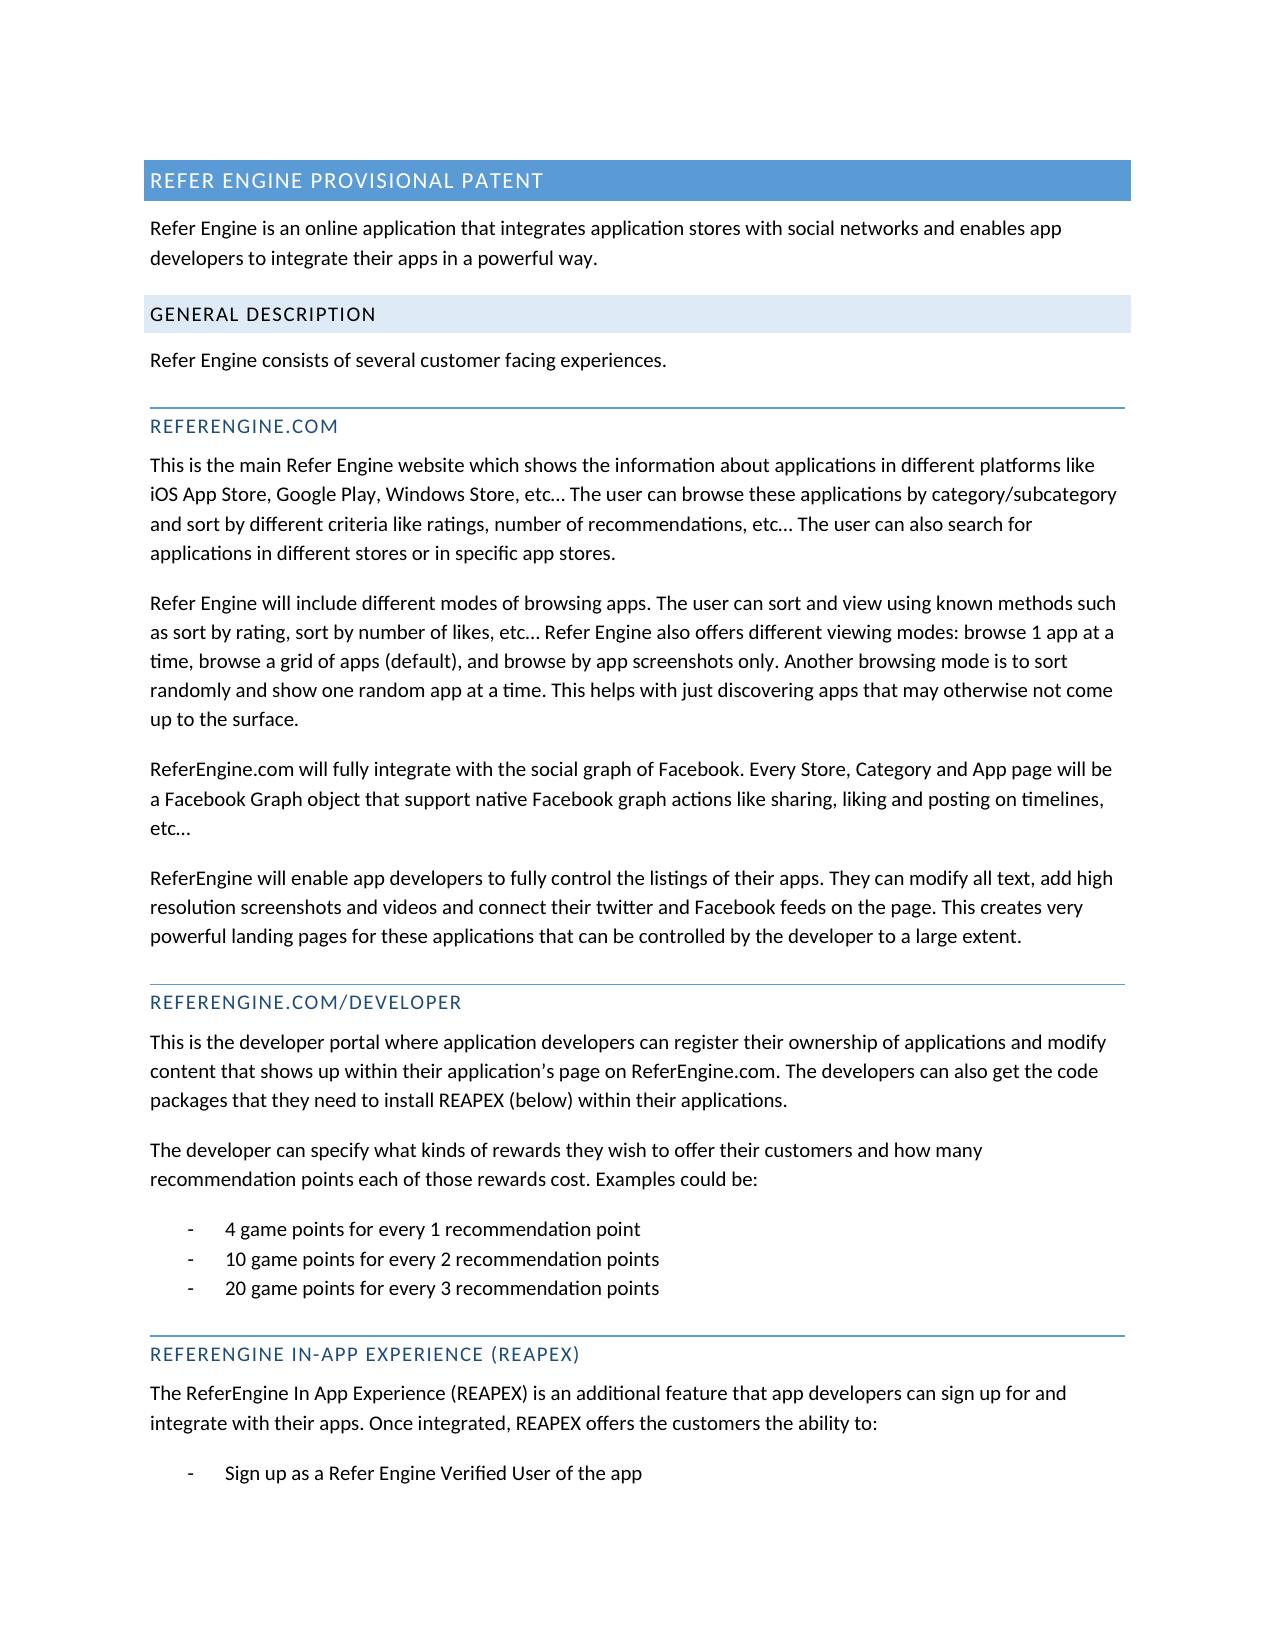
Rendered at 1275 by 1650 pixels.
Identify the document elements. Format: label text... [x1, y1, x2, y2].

text This is the developer portal where application developers can register their ownership of applications and modify content that shows up within their application’s page on ReferEngine.com. The developers can also get the code packages that they need to install REAPEX (below) within their applications. [150, 1029, 1125, 1113]
subtitle ReferEngine.com [150, 409, 1125, 438]
list Sign up as a Refer Engine Verified User of the app [187, 1460, 1125, 1485]
subtitle General Description [150, 301, 1125, 326]
text Refer Engine consists of several customer facing experiences. [150, 347, 1125, 372]
subtitle ReferEngine.com/Developer [150, 985, 1125, 1015]
subtitle ReferEngine In-App Experience (REAPEX) [150, 1337, 1125, 1366]
list 4 game points for every 1 recommendation point [187, 1217, 1125, 1242]
text Refer Engine is an online application that integrates application stores with social networks and enables app developers to integrate their apps in a powerful way. [150, 216, 1125, 270]
text ReferEngine will enable app developers to fully control the listings of their apps. They can modify all text, add high resolution screenshots and videos and connect their twitter and Facebook feeds on the page. This creates very powerful landing pages for these applications that can be controlled by the developer to a large extent. [150, 865, 1125, 949]
text ReferEngine.com will fully integrate with the social graph of Facebook. Every Store, Category and App page will be a Facebook Graph object that support native Facebook graph actions like sharing, liking and posting on timelines, etc… [150, 757, 1125, 840]
subtitle Refer Engine Provisional Patent [150, 167, 1125, 195]
list 10 game points for every 2 recommendation points [187, 1246, 1125, 1271]
text This is the main Refer Engine website which shows the information about applications in different platforms like iOS App Store, Google Play, Windows Store, etc… The user can browse these applications by category/subcategory and sort by different criteria like ratings, number of recommendations, etc… The user can also search for applications in different stores or in specific app stores. [150, 452, 1125, 565]
text Refer Engine will include different modes of browsing apps. The user can sort and view using known methods such as sort by rating, sort by number of likes, etc… Refer Engine also offers different viewing modes: browse 1 app at a time, browse a grid of apps (default), and browse by app screenshots only. Another browsing mode is to sort randomly and show one random app at a time. This helps with just discovering apps that may otherwise not come up to the surface. [150, 590, 1125, 732]
text The ReferEngine In App Experience (REAPEX) is an additional feature that app developers can sign up for and integrate with their apps. Once integrated, REAPEX offers the customers the ability to: [150, 1381, 1125, 1435]
list 20 game points for every 3 recommendation points [187, 1275, 1125, 1300]
